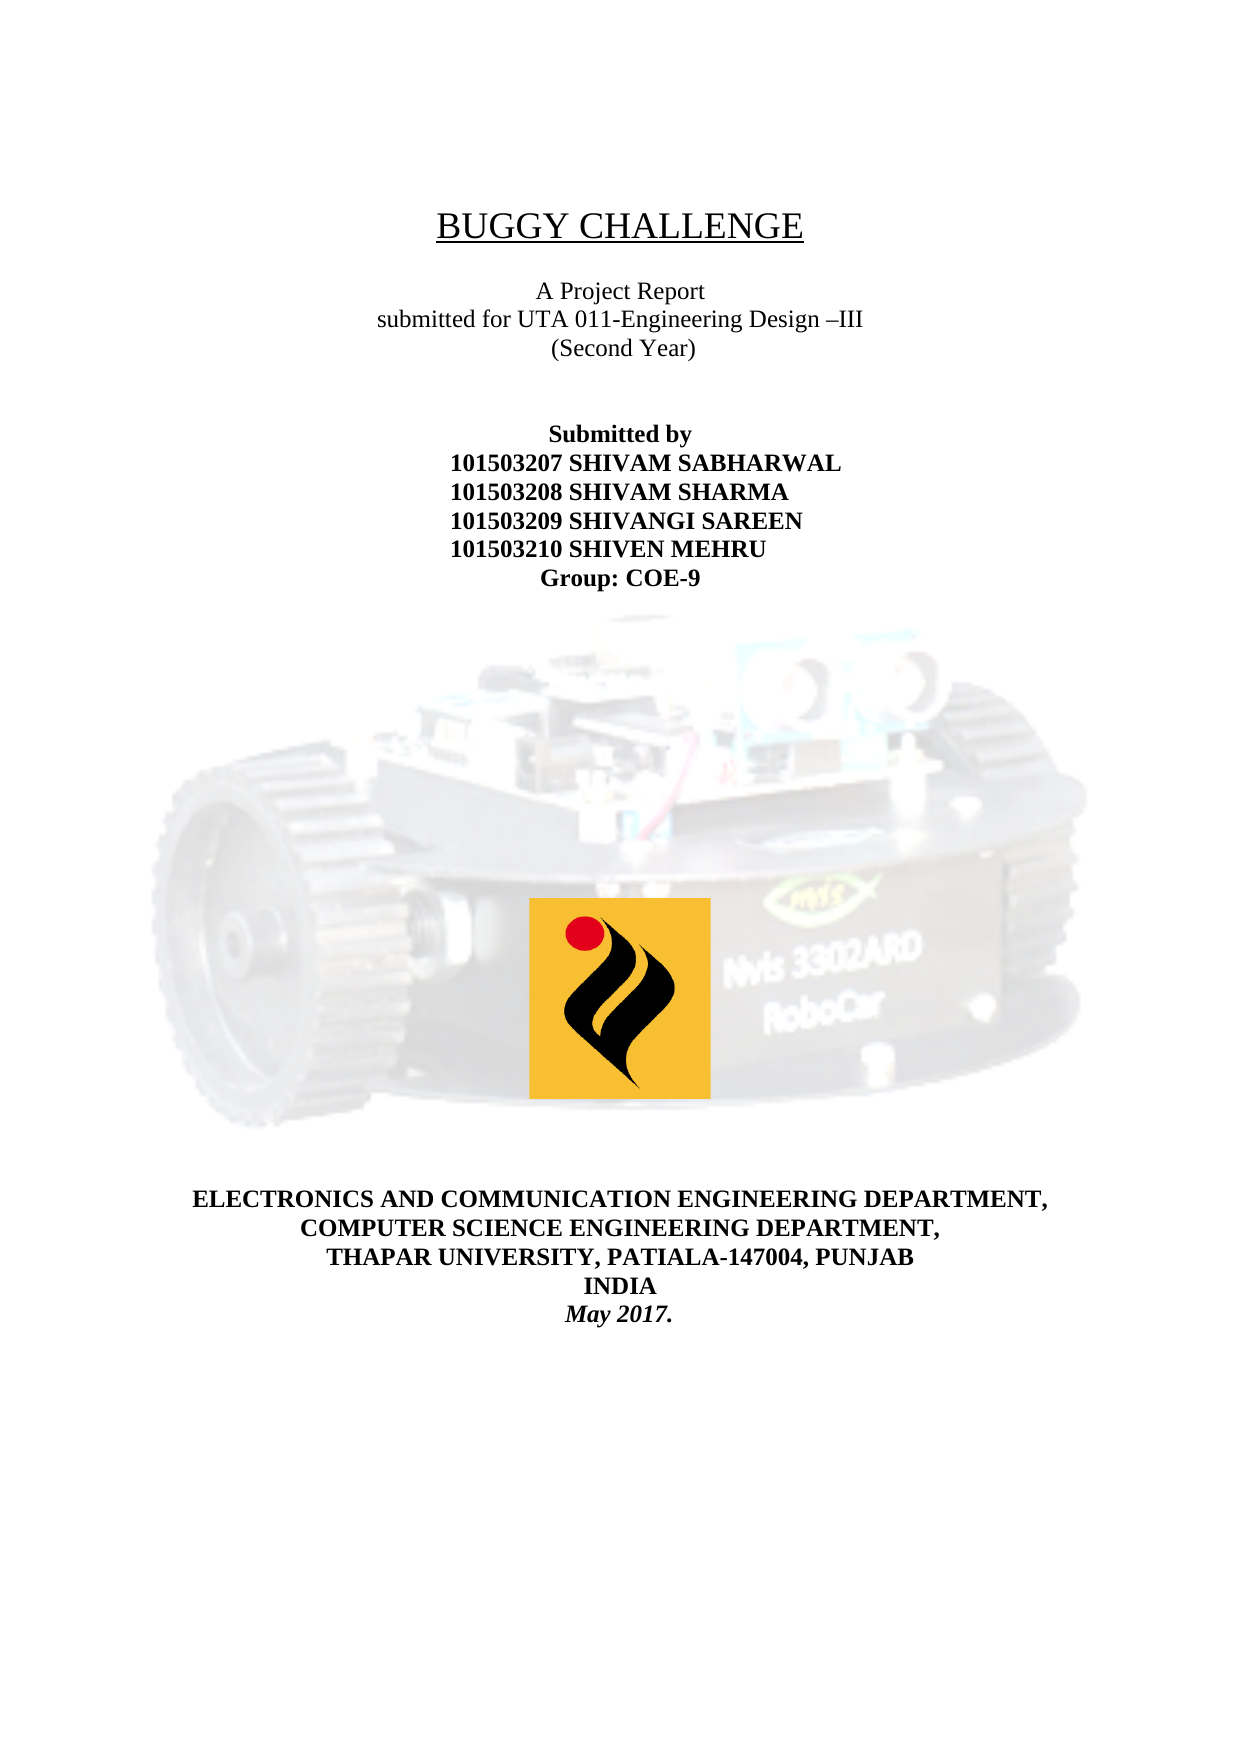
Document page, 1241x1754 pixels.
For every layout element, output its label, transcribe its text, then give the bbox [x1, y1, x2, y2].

text THAPAR UNIVERSITY, PATIALA-147004, PUNJAB [150, 1242, 1090, 1271]
text (Second Year) [150, 333, 1090, 362]
text May 2017. [150, 1299, 1090, 1328]
text Submitted by [150, 419, 1090, 448]
text 101503210 SHIVEN MEHRU [375, 534, 1090, 563]
text Group: COE-9 [150, 563, 1090, 592]
text INDIA [150, 1271, 1090, 1299]
text BUGGY CHALLENGE [150, 204, 1090, 247]
text 101503209 SHIVANGI SAREEN [375, 506, 1090, 534]
text submitted for UTA 011-Engineering Design –III [150, 304, 1090, 333]
text A Project Report [150, 276, 1090, 304]
text COMPUTER SCIENCE ENGINEERING DEPARTMENT, [150, 1213, 1090, 1242]
text 101503208 SHIVAM SHARMA [375, 477, 1090, 506]
picture [529, 898, 711, 1099]
text ELECTRONICS AND COMMUNICATION ENGINEERING DEPARTMENT, [150, 1184, 1090, 1213]
text 101503207 SHIVAM SABHARWAL [375, 448, 1090, 477]
